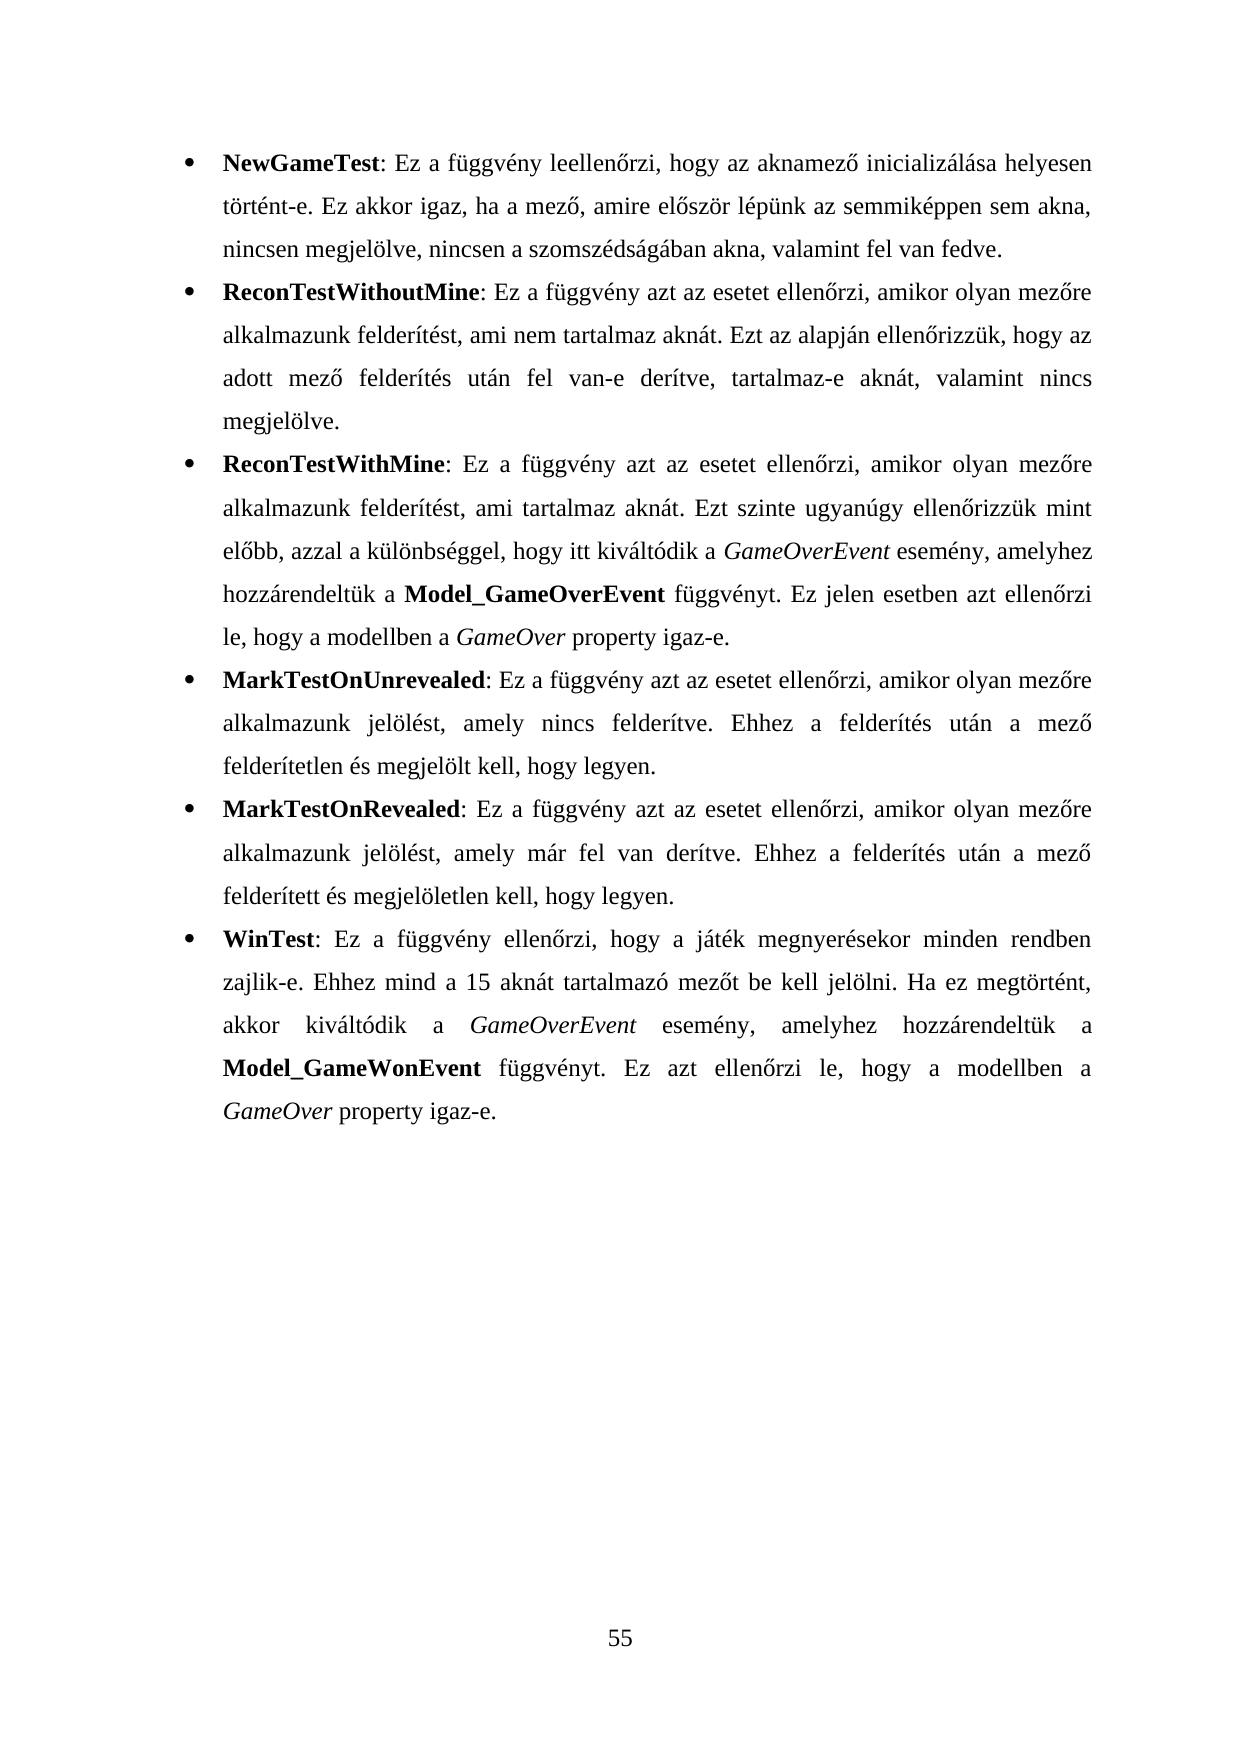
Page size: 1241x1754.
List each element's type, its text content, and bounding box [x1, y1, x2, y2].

list WinTest: Ez a függvény ellenőrzi, hogy a játék megnyerésekor minden rendben zajlik-e. Ehhez mind a 15 aknát tartalmazó mezőt be kell jelölni. Ha ez megtörtént, akkor kiváltódik a GameOverEvent esemény, amelyhez hozzárendeltük a Model_GameWonEvent függvényt. Ez azt ellenőrzi le, hogy a modellben a GameOver property igaz-e. [185, 924, 1093, 1125]
list MarkTestOnRevealed: Ez a függvény azt az esetet ellenőrzi, amikor olyan mezőre alkalmazunk jelölést, amely már fel van derítve. Ehhez a felderítés után a mező felderített és megjelöletlen kell, hogy legyen. [185, 794, 1093, 909]
list ReconTestWithMine: Ez a függvény azt az esetet ellenőrzi, amikor olyan mezőre alkalmazunk felderítést, ami tartalmaz aknát. Ezt szinte ugyanúgy ellenőrizzük mint előbb, azzal a különbséggel, hogy itt kiváltódik a GameOverEvent esemény, amelyhez hozzárendeltük a Model_GameOverEvent függvényt. Ez jelen esetben azt ellenőrzi le, hogy a modellben a GameOver property igaz-e. [185, 449, 1093, 651]
list MarkTestOnUnrevealed: Ez a függvény azt az esetet ellenőrzi, amikor olyan mezőre alkalmazunk jelölést, amely nincs felderítve. Ehhez a felderítés után a mező felderítetlen és megjelölt kell, hogy legyen. [185, 665, 1093, 780]
list ReconTestWithoutMine: Ez a függvény azt az esetet ellenőrzi, amikor olyan mezőre alkalmazunk felderítést, ami nem tartalmaz aknát. Ezt az alapján ellenőrizzük, hogy az adott mező felderítés után fel van-e derítve, tartalmaz-e aknát, valamint nincs megjelölve. [185, 277, 1093, 435]
list NewGameTest: Ez a függvény leellenőrzi, hogy az aknamező inicializálása helyesen történt-e. Ez akkor igaz, ha a mező, amire először lépünk az semmiképpen sem akna, nincsen megjelölve, nincsen a szomszédságában akna, valamint fel van fedve. [185, 148, 1093, 263]
